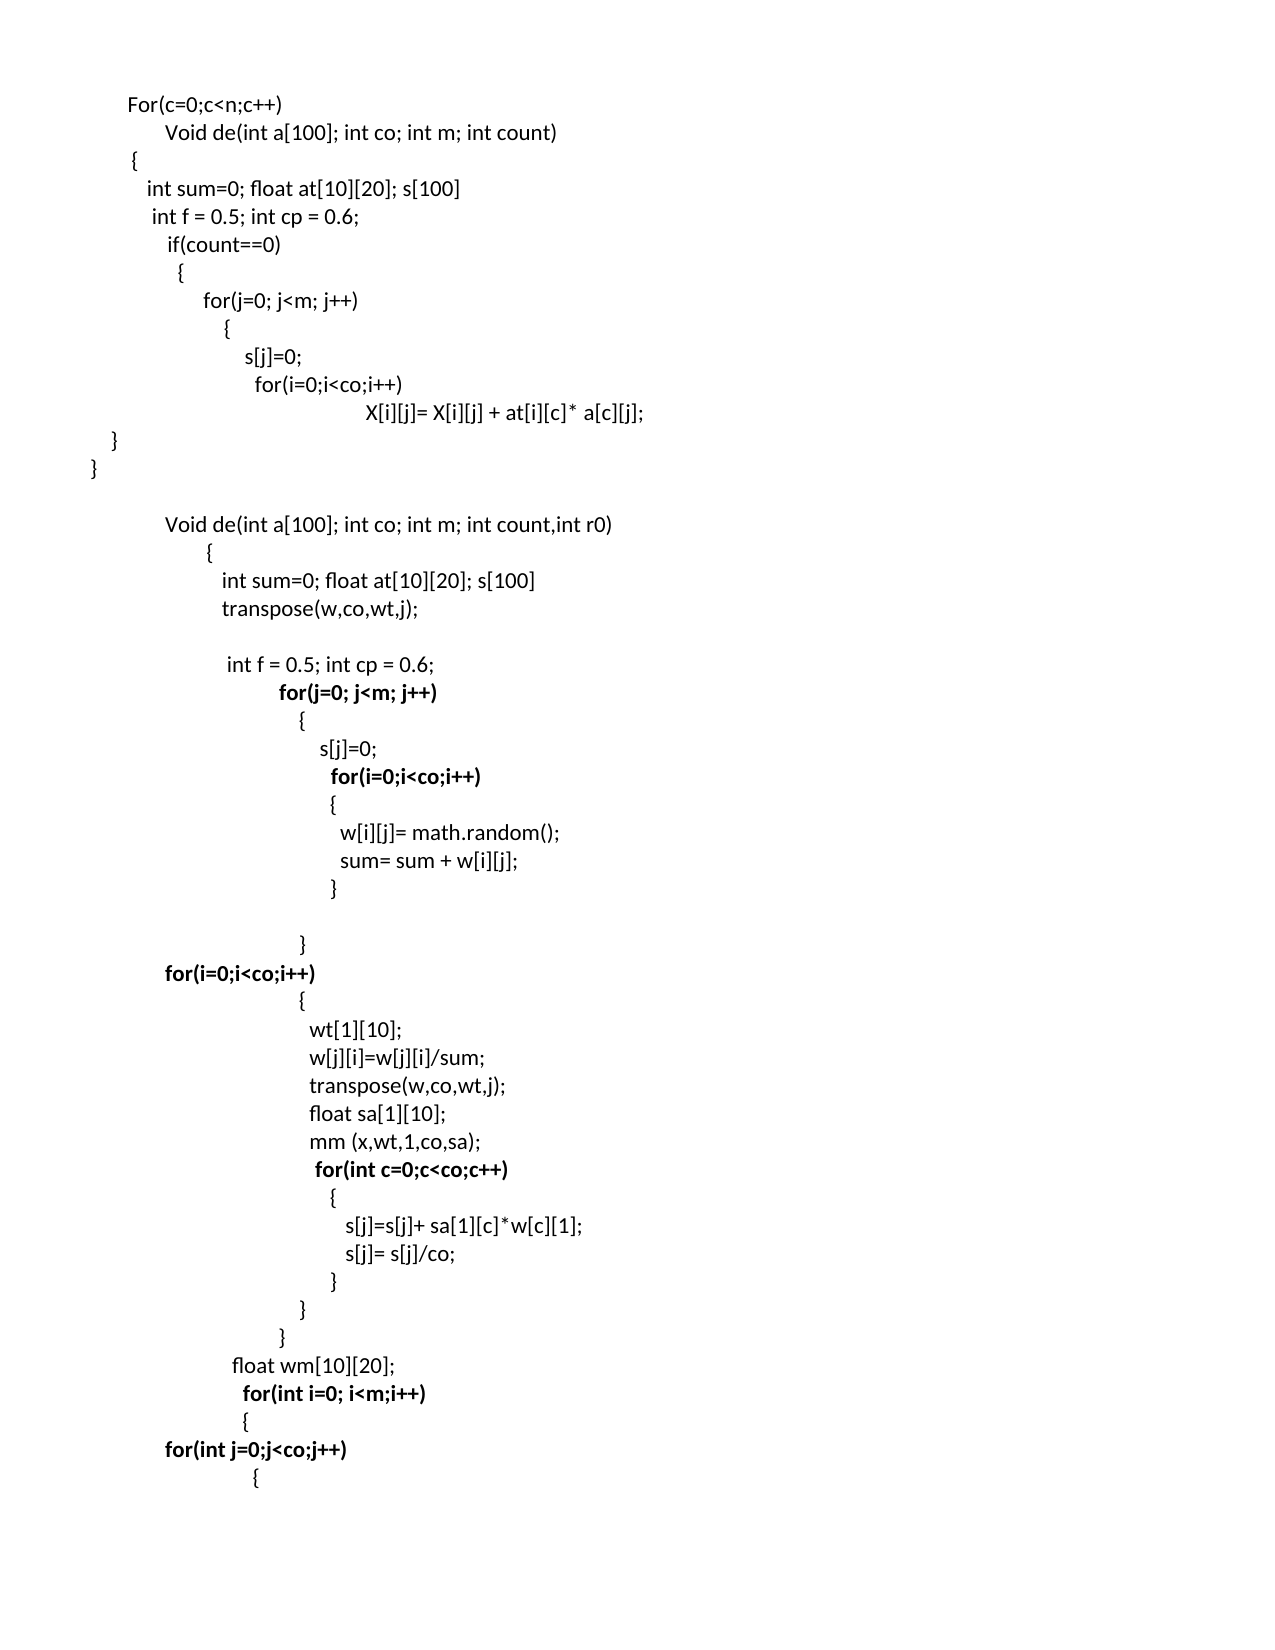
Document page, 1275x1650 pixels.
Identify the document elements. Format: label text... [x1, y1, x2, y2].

text { [90, 314, 1125, 342]
text wt[1][10]; [165, 1015, 1125, 1043]
text transpose(w,co,wt,j); [165, 594, 1125, 622]
text for(int j=0;j<co;j++) [165, 1435, 1125, 1463]
text { [165, 538, 1125, 566]
text For(c=0;c<n;c++) [127, 90, 1125, 118]
text transpose(w,co,wt,j); [165, 1071, 1125, 1099]
text w[j][i]=w[j][i]/sum; [165, 1043, 1125, 1071]
text } [165, 874, 1125, 903]
text mm (x,wt,1,co,sa); [165, 1127, 1125, 1155]
text int f = 0.5; int cp = 0.6; [90, 202, 1125, 230]
text float sa[1][10]; [165, 1099, 1125, 1127]
text { [165, 987, 1125, 1015]
text { [165, 706, 1125, 734]
text int f = 0.5; int cp = 0.6; [165, 650, 1125, 678]
text for(j=0; j<m; j++) [165, 678, 1125, 706]
text if(count==0) [90, 230, 1125, 258]
text } [90, 454, 1125, 482]
text for(i=0;i<co;i++) [90, 370, 1125, 398]
text { [165, 791, 1125, 818]
text s[j]=s[j]+ sa[1][c]*w[c][1]; [165, 1211, 1125, 1239]
text { [165, 1407, 1125, 1435]
text Void de(int a[100]; int co; int m; int count,int r0) [165, 510, 1125, 538]
text } [165, 1295, 1125, 1323]
text s[j]=0; [90, 342, 1125, 370]
text for(int c=0;c<co;c++) [165, 1155, 1125, 1183]
text Void de(int a[100]; int co; int m; int count) [165, 118, 1125, 146]
text for(j=0; j<m; j++) [90, 286, 1125, 314]
text for(i=0;i<co;i++) [165, 762, 1125, 791]
text s[j]=0; [165, 734, 1125, 762]
text } [165, 1267, 1125, 1295]
text } [165, 1323, 1125, 1351]
text } [90, 426, 1125, 454]
text { [165, 1463, 1125, 1491]
text float wm[10][20]; [165, 1351, 1125, 1379]
text w[i][j]= math.random(); [165, 818, 1125, 847]
text { [165, 1183, 1125, 1211]
text int sum=0; float at[10][20]; s[100] [90, 174, 1125, 202]
text sum= sum + w[i][j]; [165, 847, 1125, 874]
text for(int i=0; i<m;i++) [165, 1379, 1125, 1407]
text { [90, 258, 1125, 286]
text } [165, 931, 1125, 959]
text s[j]= s[j]/co; [165, 1239, 1125, 1267]
text for(i=0;i<co;i++) [165, 959, 1125, 987]
text X[i][j]= X[i][j] + at[i][c]* a[c][j]; [165, 398, 1125, 426]
text { [90, 146, 1125, 174]
text int sum=0; float at[10][20]; s[100] [165, 566, 1125, 594]
